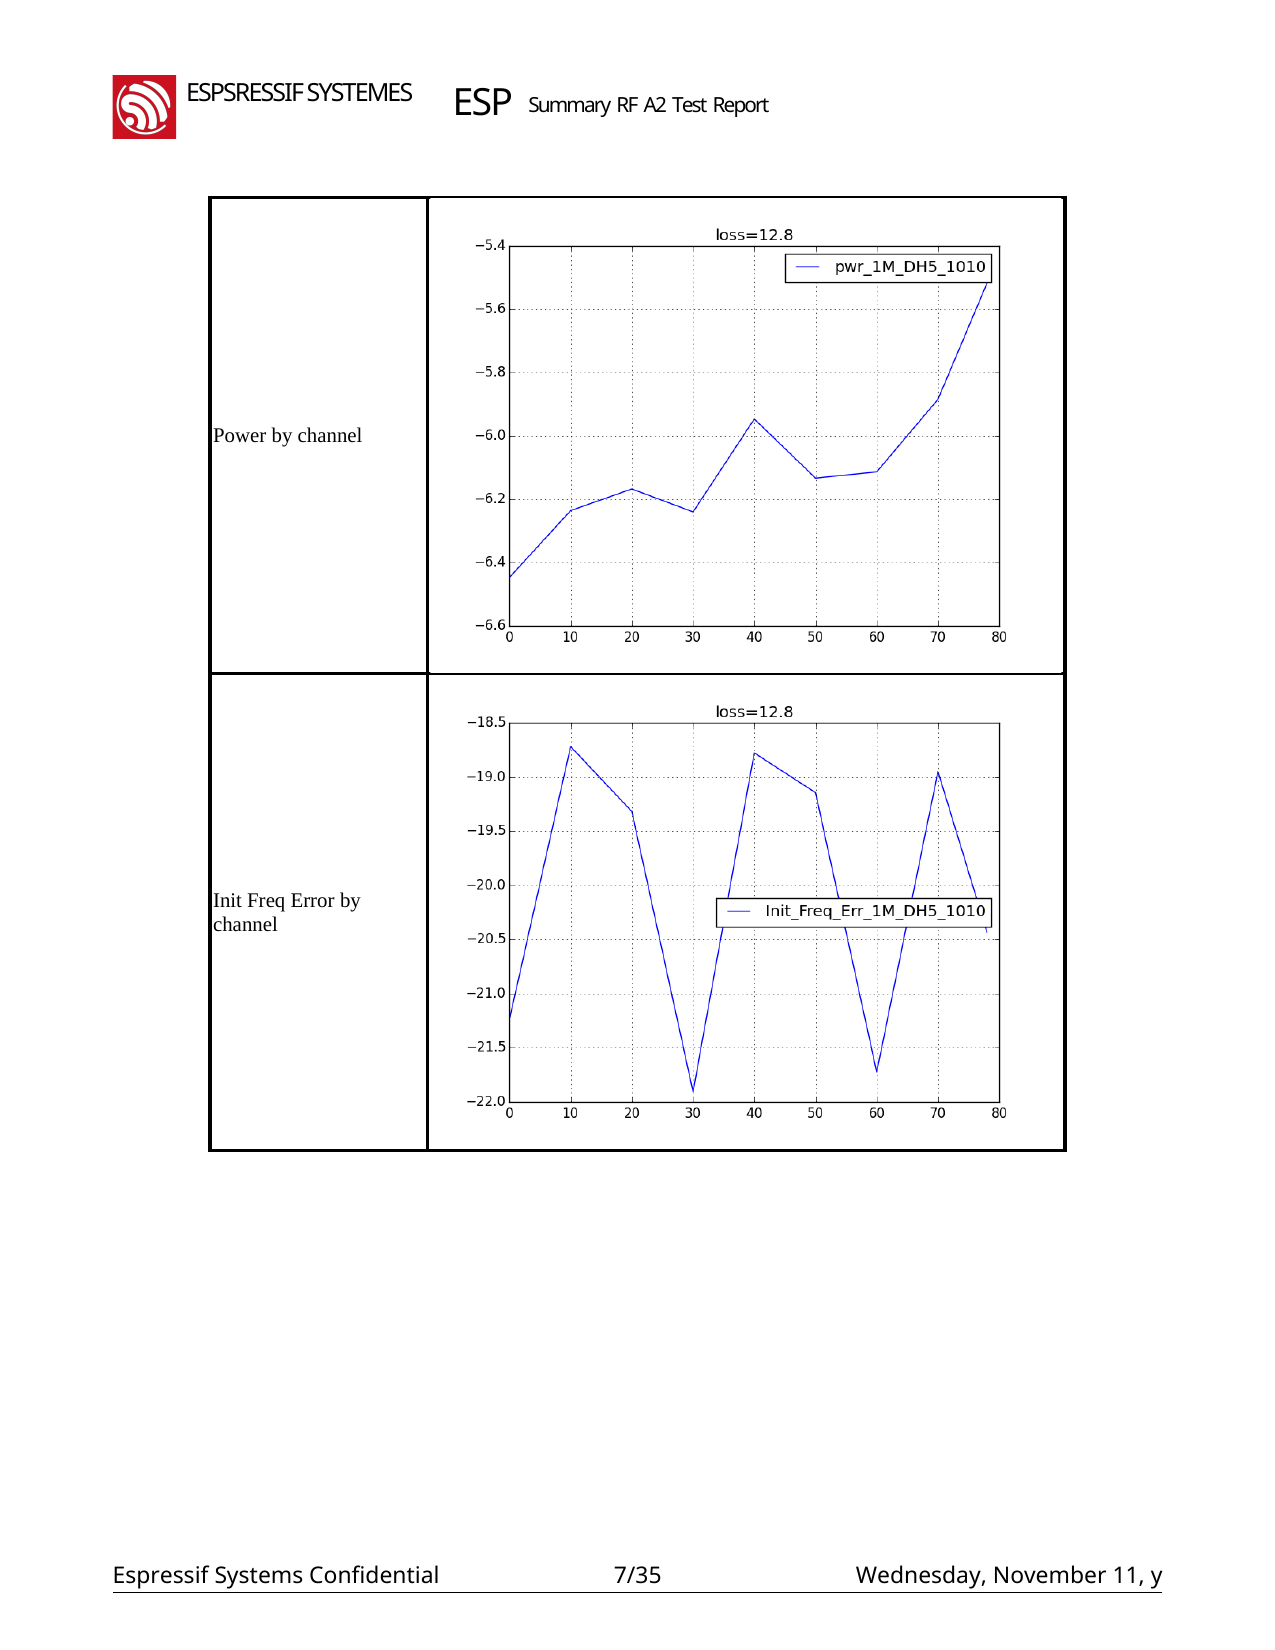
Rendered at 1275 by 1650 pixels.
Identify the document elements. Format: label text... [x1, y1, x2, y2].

table_cell Init Freq Error by channel [212, 675, 426, 1149]
table_cell Power by channel [212, 199, 426, 672]
picture [430, 675, 1062, 1149]
picture [112, 75, 177, 139]
picture [430, 198, 1062, 673]
